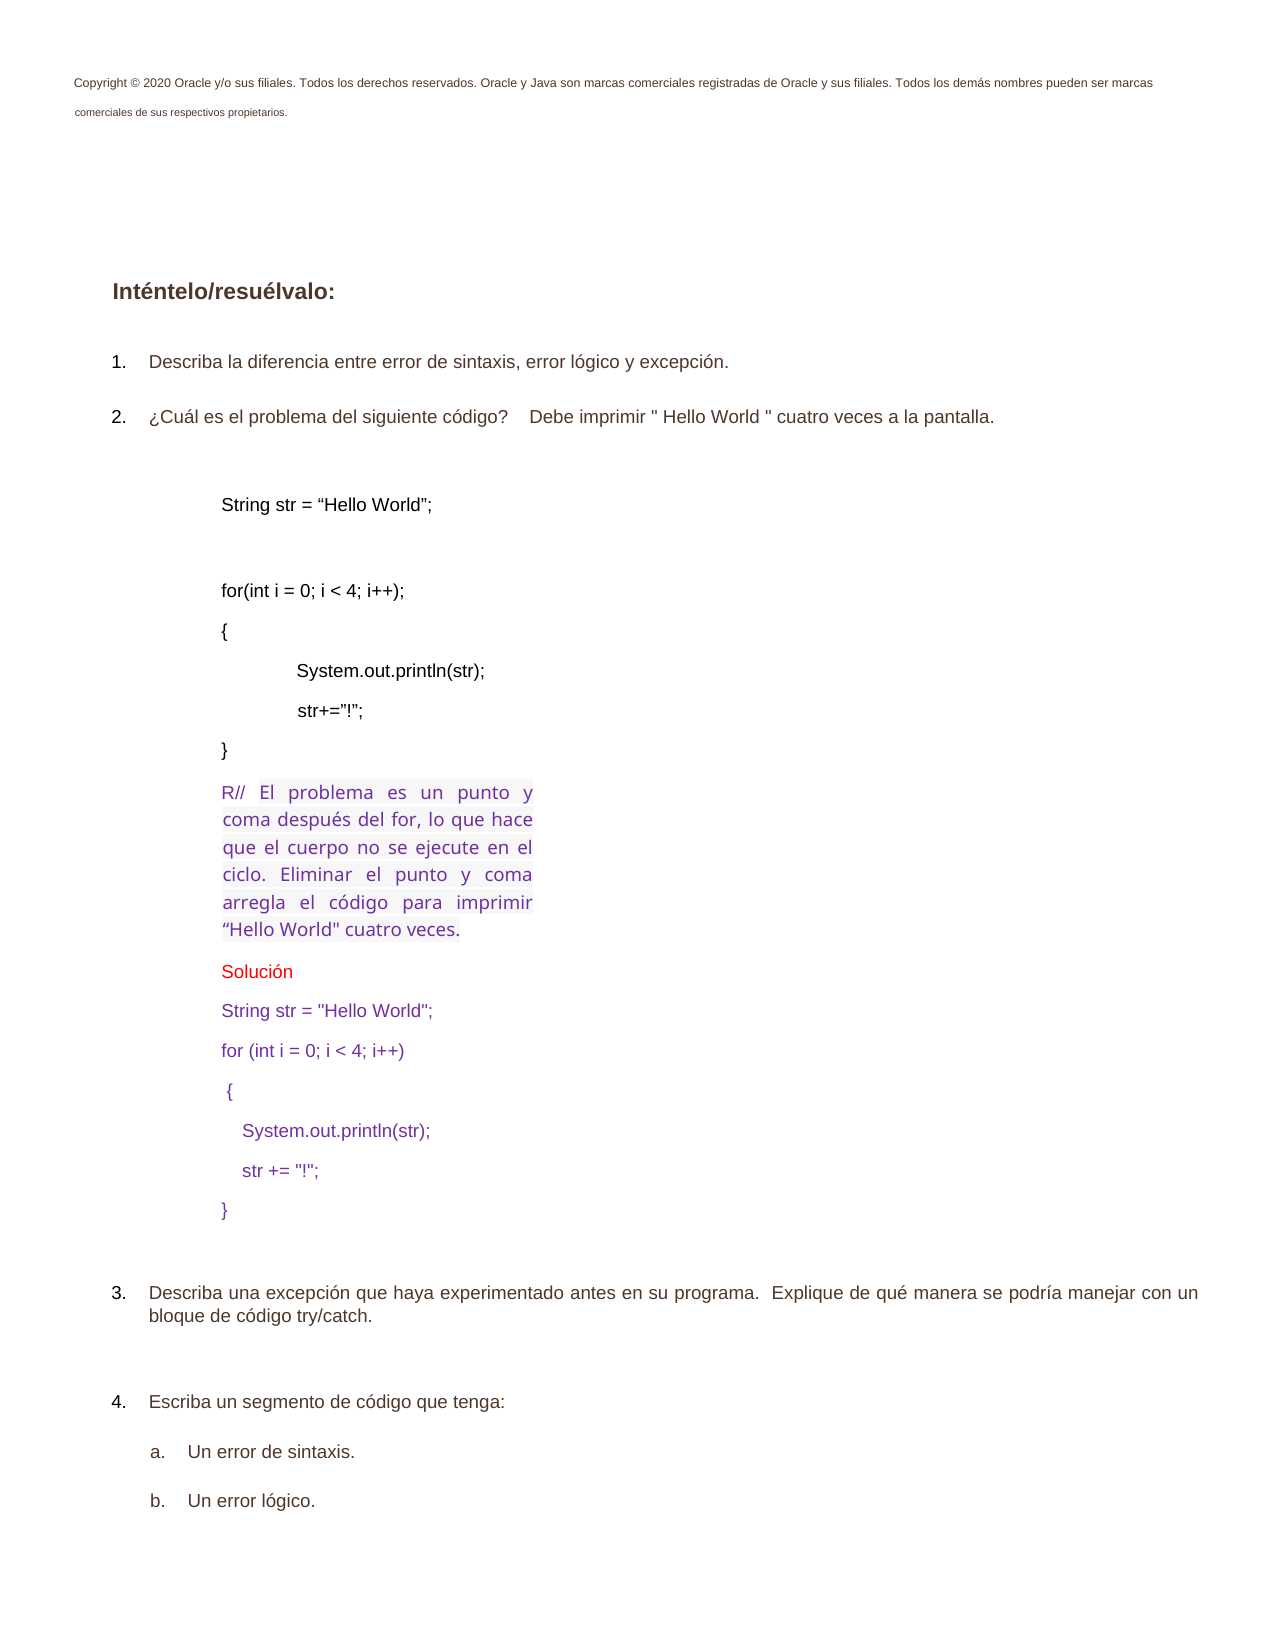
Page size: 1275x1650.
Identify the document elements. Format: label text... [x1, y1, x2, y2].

text Copyright © 2020 Oracle y/o sus filiales. Todos los derechos reservados. Oracle y Java son marcas comerciales registradas de Oracle y sus filiales. Todos los demás nombres pueden ser marcas comerciales de sus respectivos propietarios. [73, 76, 1200, 121]
list Escriba un segmento de código que tenga: [111, 1391, 1200, 1412]
list ¿Cuál es el problema del siguiente código? Debe imprimir " Hello World " cuatro veces a la pantalla. [111, 406, 1200, 428]
text } [221, 739, 533, 761]
text System.out.println(str); str+=”!”; [296, 659, 533, 721]
list Un error de sintaxis. [150, 1441, 1200, 1463]
text { [221, 1080, 533, 1101]
text for (int i = 0; i < 4; i++) [221, 1040, 533, 1062]
text } [221, 1199, 533, 1221]
text String str = "Hello World"; [221, 1000, 533, 1022]
text Inténtelo/resuélvalo: [112, 278, 1200, 304]
list Describa una excepción que haya experimentado antes en su programa. Explique de qué manera se podría manejar con un bloque de código try/catch. [111, 1282, 1200, 1327]
text R// El problema es un punto y coma después del for, lo que hace que el cuerpo no se ejecute en el ciclo. Eliminar el punto y coma arregla el código para imprimir “Hello World" cuatro veces. [221, 779, 533, 942]
text String str = “Hello World”; [221, 493, 533, 515]
text for(int i = 0; i < 4; i++); [221, 580, 533, 602]
text str += "!"; [221, 1159, 533, 1181]
text { [221, 620, 533, 641]
list Describa la diferencia entre error de sintaxis, error lógico y excepción. [111, 351, 1200, 372]
text Solución [221, 961, 533, 982]
list Un error lógico. [150, 1490, 1200, 1511]
text System.out.println(str); [221, 1120, 533, 1141]
